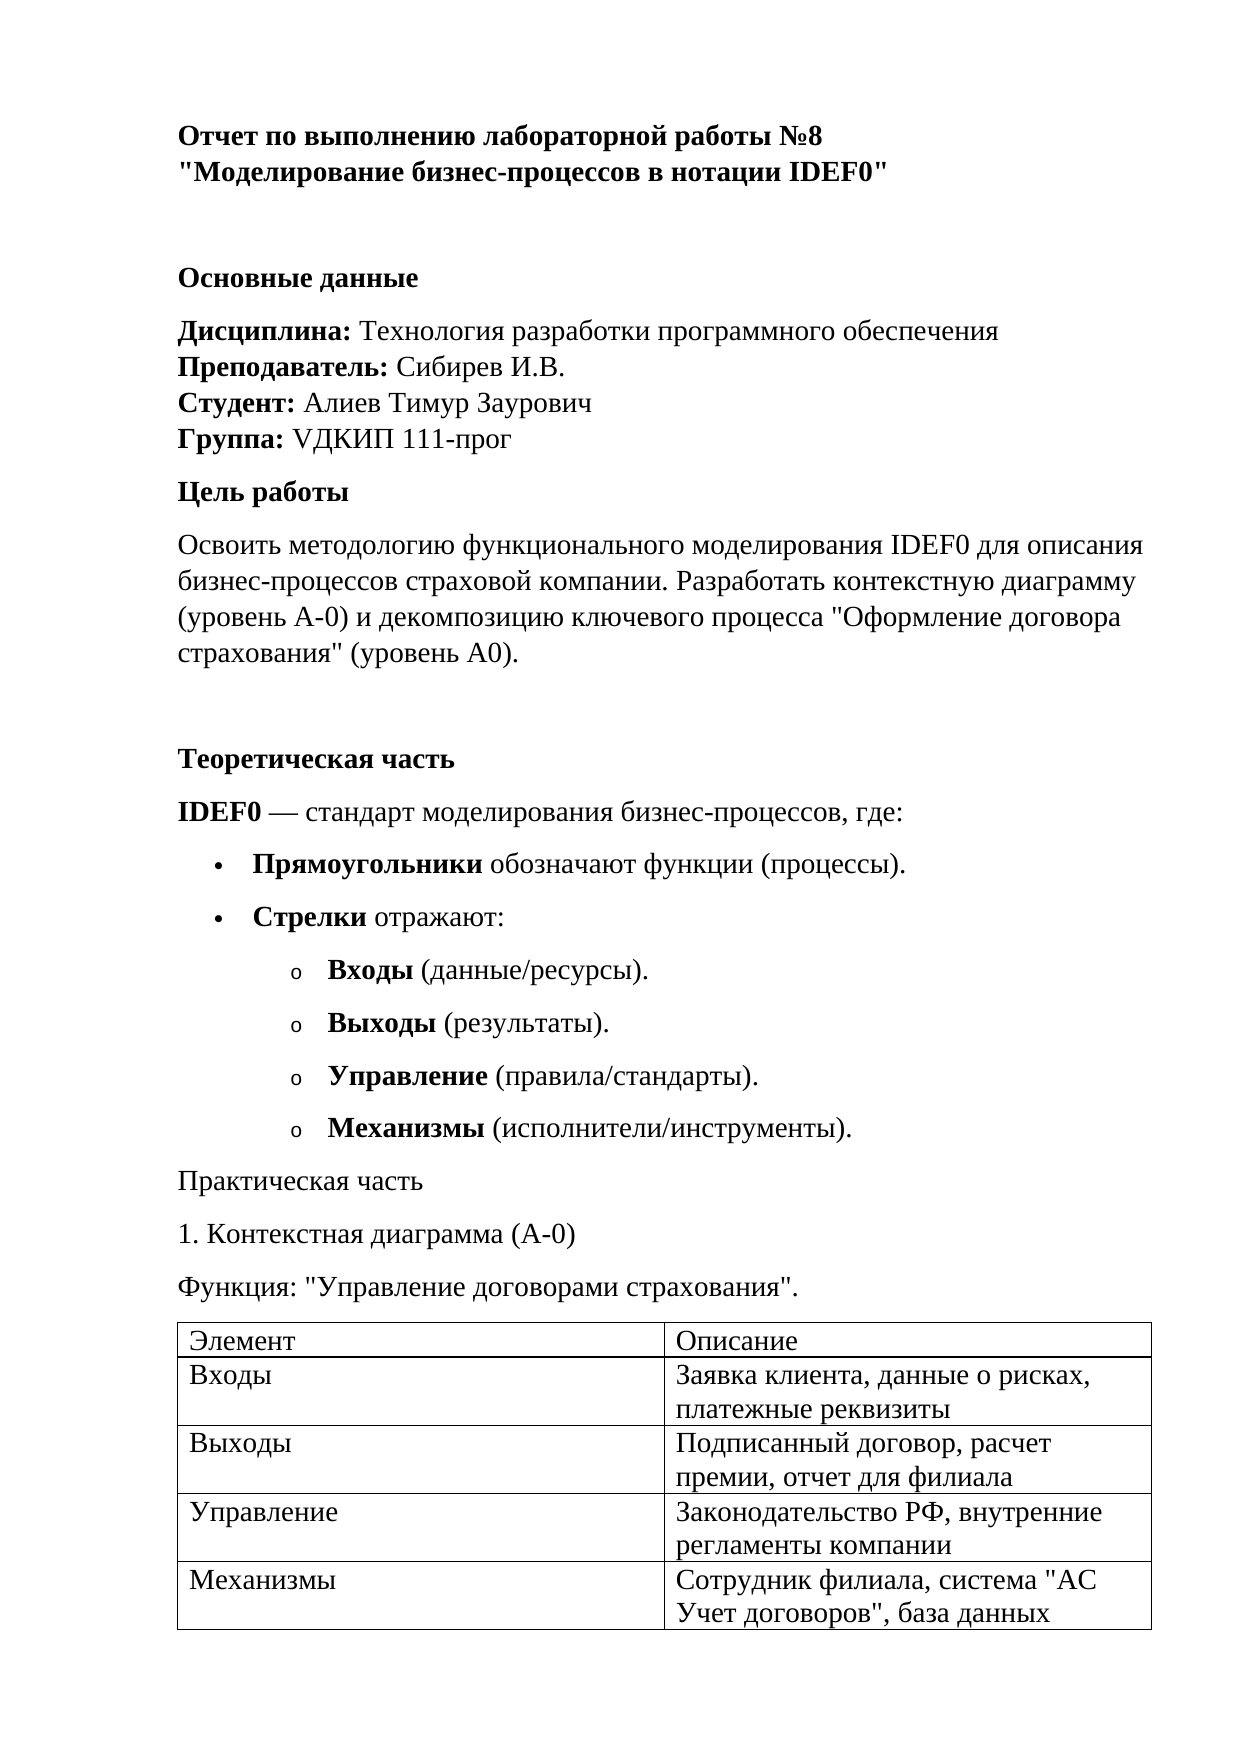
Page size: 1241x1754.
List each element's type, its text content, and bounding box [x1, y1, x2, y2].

table_cell Выходы [178, 1426, 664, 1493]
list Управление (правила/стандарты). [290, 1058, 1152, 1091]
table_cell Механизмы [178, 1562, 664, 1629]
table_cell Входы [178, 1358, 664, 1424]
list Механизмы (исполнители/инструменты). [290, 1111, 1152, 1144]
text Цель работы [177, 474, 1152, 507]
table_cell Подписанный договор, расчет премии, отчет для филиала [665, 1426, 1151, 1493]
table_header Элемент [178, 1323, 664, 1356]
text Основные данные [177, 260, 1152, 293]
list Прямоугольники обозначают функции (процессы). [215, 846, 1152, 880]
text 1. Контекстная диаграмма (A-0) [177, 1216, 1152, 1250]
table_cell Сотрудник филиала, система "АС Учет договоров", база данных [665, 1562, 1151, 1629]
table_header Описание [665, 1323, 1151, 1356]
list Стрелки отражают: [215, 899, 1152, 933]
list Входы (данные/ресурсы). [290, 952, 1152, 986]
table_cell Законодательство РФ, внутренние регламенты компании [665, 1494, 1151, 1561]
text Функция: "Управление договорами страхования". [177, 1269, 1152, 1302]
text Дисциплина: Технология разработки программного обеспечения Преподаватель: Сибирев И.В. Студент: Алиев Тимур Заурович Группа: VДКИП 111-прог [177, 313, 1152, 455]
text Освоить методологию функционального моделирования IDEF0 для описания бизнес-процессов страховой компании. Разработать контекстную диаграмму (уровень A-0) и декомпозицию ключевого процесса "Оформление договора страхования" (уровень A0). [177, 527, 1152, 669]
table_cell Управление [178, 1494, 664, 1561]
text Отчет по выполнению лабораторной работы №8 "Моделирование бизнес-процессов в нотации IDEF0" [177, 118, 1152, 188]
text Практическая часть [177, 1163, 1152, 1197]
list Выходы (результаты). [290, 1005, 1152, 1038]
text Теоретическая часть [177, 741, 1152, 774]
text IDEF0 — стандарт моделирования бизнес-процессов, где: [177, 794, 1152, 827]
table_cell Заявка клиента, данные о рисках, платежные реквизиты [665, 1358, 1151, 1424]
